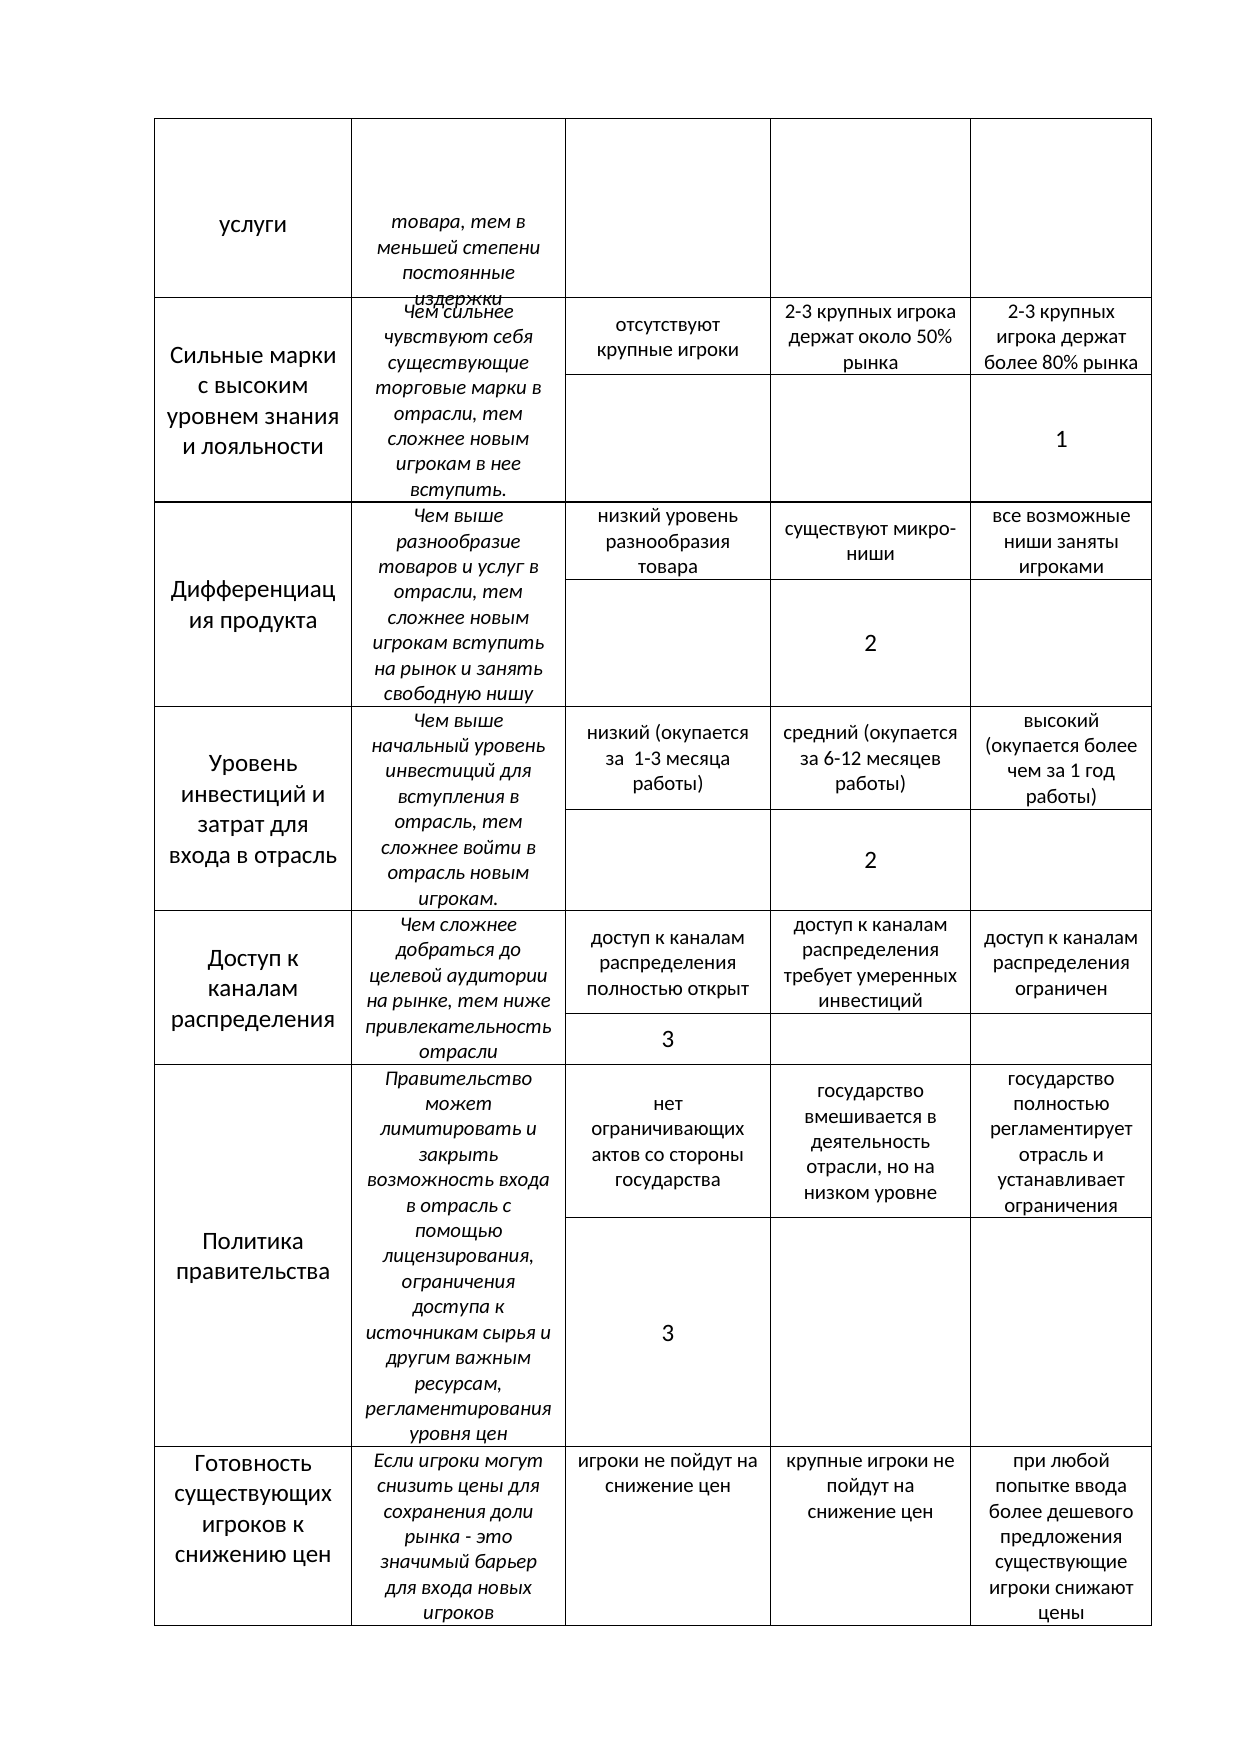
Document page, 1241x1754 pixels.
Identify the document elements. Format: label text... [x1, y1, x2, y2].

table_cell отсутствуют крупные игроки [566, 298, 770, 374]
table_cell Дифференциация продукта [155, 503, 351, 706]
table_cell [771, 375, 970, 501]
table_cell 2 [771, 580, 970, 706]
table_cell 3 [566, 1014, 770, 1064]
table_cell 2-3 крупных игрока держат более 80% рынка [971, 298, 1151, 374]
table_cell [971, 1014, 1151, 1064]
table_cell Сильные марки с высоким уровнем знания и лояльности [155, 298, 351, 501]
table_cell 3 [566, 1218, 770, 1446]
table_cell низкий (окупается за 1-3 месяца работы) [566, 707, 770, 808]
table_cell [566, 375, 770, 501]
table_cell 1 [971, 375, 1151, 501]
table_cell [771, 119, 970, 297]
table_cell доступ к каналам распределения требует умеренных инвестиций [771, 911, 970, 1013]
table_cell [971, 1218, 1151, 1446]
table_cell 2-3 крупных игрока держат около 50% рынка [771, 298, 970, 374]
table_cell Чем выше начальный уровень инвестиций для вступления в отрасль, тем сложнее войти в отрасль новым игрокам. [352, 707, 565, 910]
table_cell существуют микро-ниши [771, 503, 970, 579]
table_cell [566, 810, 770, 910]
table_cell низкий уровень разнообразия товара [566, 503, 770, 579]
table_cell доступ к каналам распределения ограничен [971, 911, 1151, 1013]
table_cell все возможные ниши заняты игроками [971, 503, 1151, 579]
table_cell государство полностью регламентирует отрасль и устанавливает ограничения [971, 1065, 1151, 1217]
table_cell при любой попытке ввода более дешевого предложения существующие игроки снижают цены [971, 1447, 1151, 1625]
table_cell [971, 119, 1151, 297]
table_cell доступ к каналам распределения полностью открыт [566, 911, 770, 1013]
table_cell Чем выше разнообразие товаров и услуг в отрасли, тем сложнее новым игрокам вступить на рынок и занять свободную нишу [352, 503, 565, 706]
table_cell Политика правительства [155, 1065, 351, 1446]
table_cell [771, 1218, 970, 1446]
table_cell 3 [566, 119, 770, 297]
table_cell Доступ к каналам распределения [155, 911, 351, 1064]
table_cell нет ограничивающих актов со стороны государства [566, 1065, 770, 1217]
table_cell [971, 580, 1151, 706]
table_cell государство вмешивается в деятельность отрасли, но на низком уровне [771, 1065, 970, 1217]
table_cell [155, 1447, 351, 1625]
table_cell крупные игроки не пойдут на снижение цен [771, 1447, 970, 1625]
table_cell [771, 1014, 970, 1064]
table_cell Чем сильнее чувствуют себя существующие торговые марки в отрасли, тем сложнее новым игрокам в нее вступить. [352, 298, 565, 501]
table_cell игроки не пойдут на снижение цен [566, 1447, 770, 1625]
table_cell Уровень инвестиций и затрат для входа в отрасль [155, 707, 351, 910]
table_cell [352, 1447, 565, 1625]
table_cell [566, 580, 770, 706]
table_cell средний (окупается за 6-12 месяцев работы) [771, 707, 970, 808]
table_cell высокий (окупается более чем за 1 год работы) [971, 707, 1151, 808]
table_cell 2 [771, 810, 970, 910]
table_cell [971, 810, 1151, 910]
table_cell Чем сложнее добраться до целевой аудитории на рынке, тем ниже привлекательность отрасли [352, 911, 565, 1064]
table_cell Правительство может лимитировать и закрыть возможность входа в отрасль с помощью лицензирования, ограничения доступа к источникам сырья и другим важным ресурсам, регламентирования уровня цен [352, 1065, 565, 1446]
